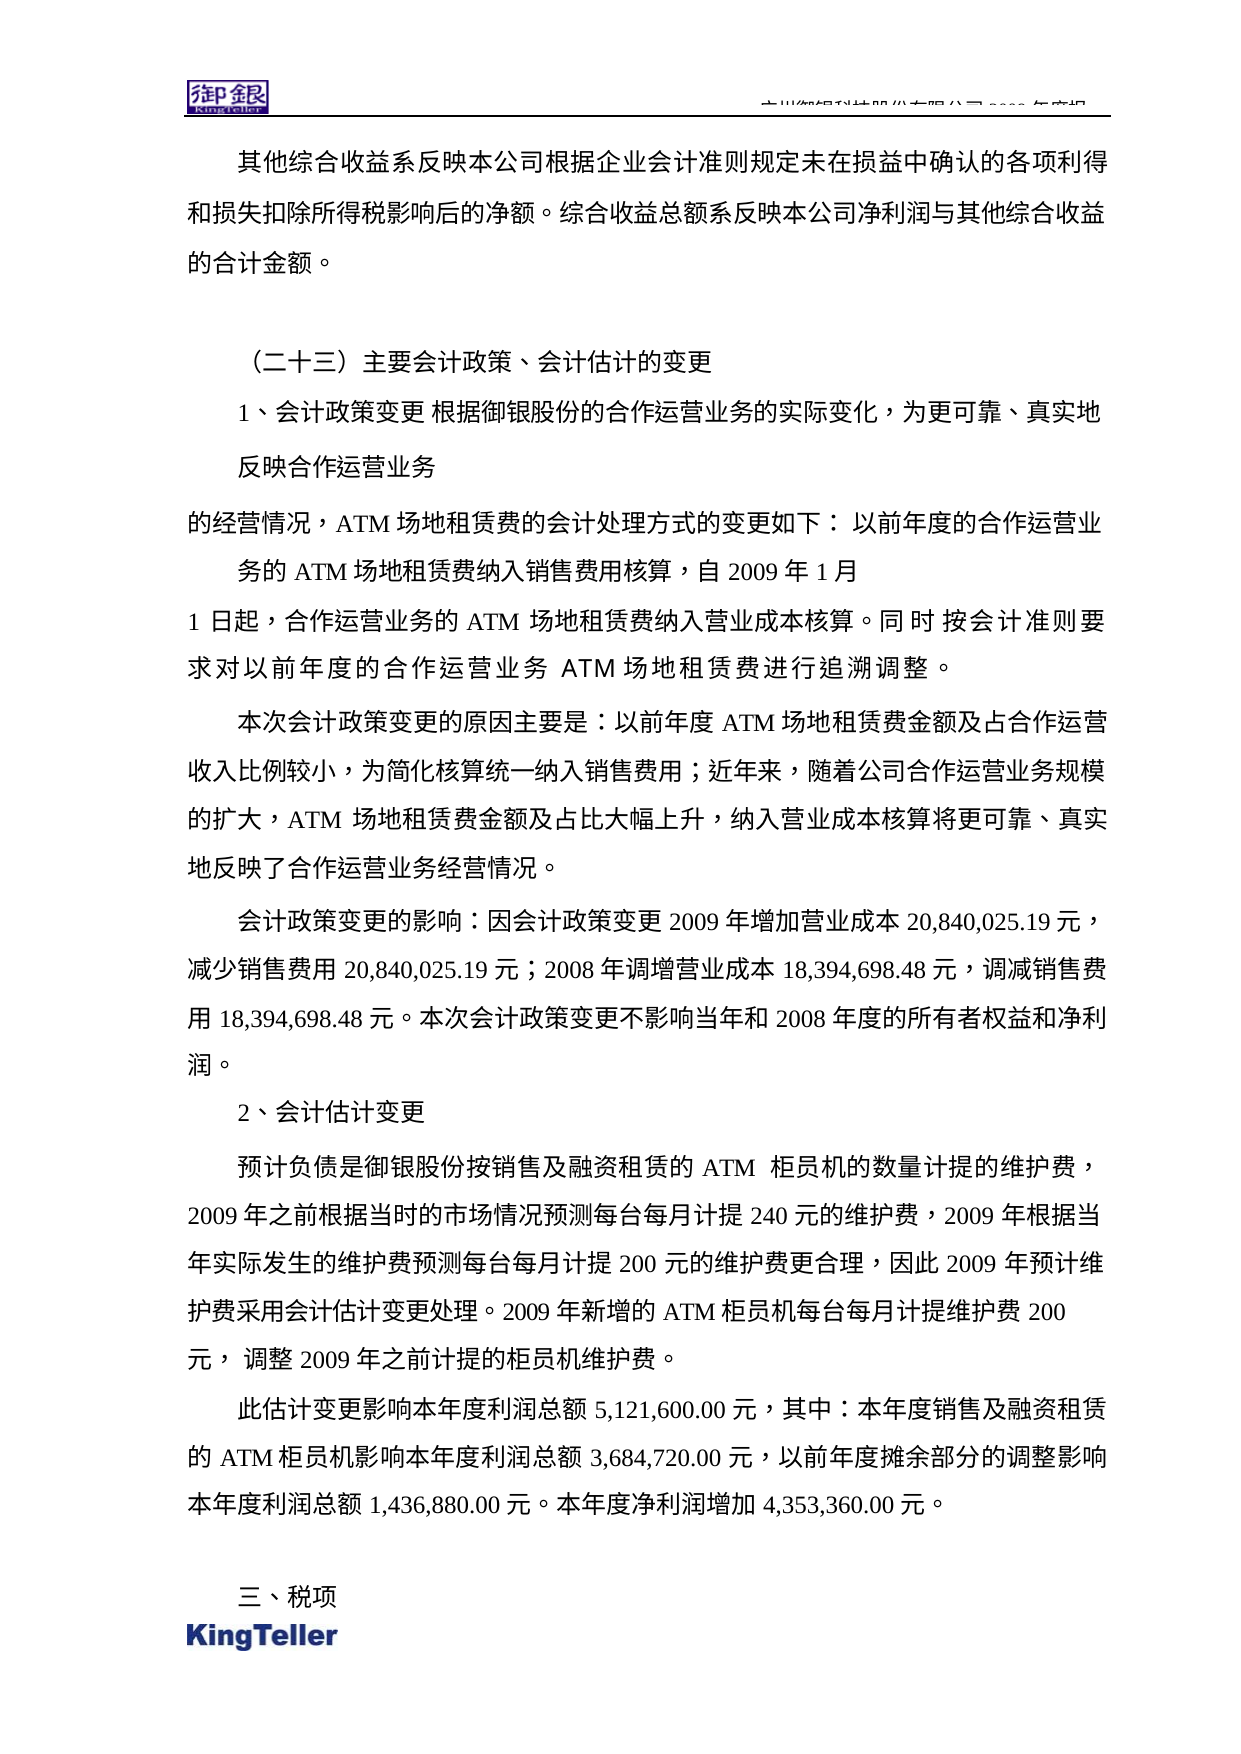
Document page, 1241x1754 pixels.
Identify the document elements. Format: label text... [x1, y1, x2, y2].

picture [187, 1624, 338, 1651]
text 本次会计政策变更的原因主要是：以前年度 ATM 场地租赁费金额及占合作运营 收入比例较小，为简化核算统一纳入销售费用；近年来，随着公司合作运营业务规模 的扩大，ATM 场地租赁费金额及占比大幅上升，纳入营业成本核算将更可靠、真实 地反映了合作运营业务经营情况。 [187, 704, 1108, 884]
text 预计负债是御银股份按销售及融资租赁的 ATM 柜员机的数量计提的维护费， [237, 1150, 1122, 1184]
text 用 18,394,698.48 元。本次会计政策变更不影响当年和 2008 年度的所有者权益和净利 润。 [187, 1000, 1109, 1082]
text 2、会计估计变更 [237, 1096, 1098, 1128]
text 年实际发生的维护费预测每台每月计提 200 元的维护费更合理，因此 2009 年预计维 护费采用会计估计变更处理。2009 年新增的 ATM 柜员机每台每月计提维护费 200 元， 调整 2009 年之前计提的柜员机维护费。 [187, 1246, 1121, 1375]
text 2009 年之前根据当时的市场情况预测每台每月计提 240 元的维护费，2009 年根据当 [187, 1198, 1122, 1232]
picture [187, 80, 269, 114]
text 1 日起，合作运营业务的 ATM 场地租赁费纳入营业成本核算。同 时 按会计准则要 求对以前年度的合作运营业务 ATM 场地租赁费进行追溯调整。 [187, 603, 1122, 685]
text 1、会计政策变更 根据御银股份的合作运营业务的实际变化，为更可靠、真实地反映合作运营业务 [237, 394, 1122, 484]
text 减少销售费用 20,840,025.19 元；2008 年调增营业成本 18,394,698.48 元，调减销售费 [187, 952, 1122, 986]
text 此估计变更影响本年度利润总额 5,121,600.00 元，其中：本年度销售及融资租赁 的 ATM 柜员机影响本年度利润总额 3,684,720.00 元，以前年度摊余部分的调整影响 本年度利润总额 1,436,880.00 元。本年度净利润增加 4,353,360.00 元。 [187, 1392, 1108, 1521]
text 会计政策变更的影响：因会计政策变更 2009 年增加营业成本 20,840,025.19 元， [237, 904, 1122, 938]
text （二十三）主要会计政策、会计估计的变更 [237, 344, 1098, 379]
text 的经营情况，ATM 场地租赁费的会计处理方式的变更如下： 以前年度的合作运营业务的 ATM 场地租赁费纳入销售费用核算，自 2009 年 1 月 [187, 506, 1109, 587]
text 三、税项 [237, 1579, 1098, 1614]
text 其他综合收益系反映本公司根据企业会计准则规定未在损益中确认的各项利得 和损失扣除所得税影响后的净额。综合收益总额系反映本公司净利润与其他综合收益 的合计金额。 [187, 145, 1108, 280]
